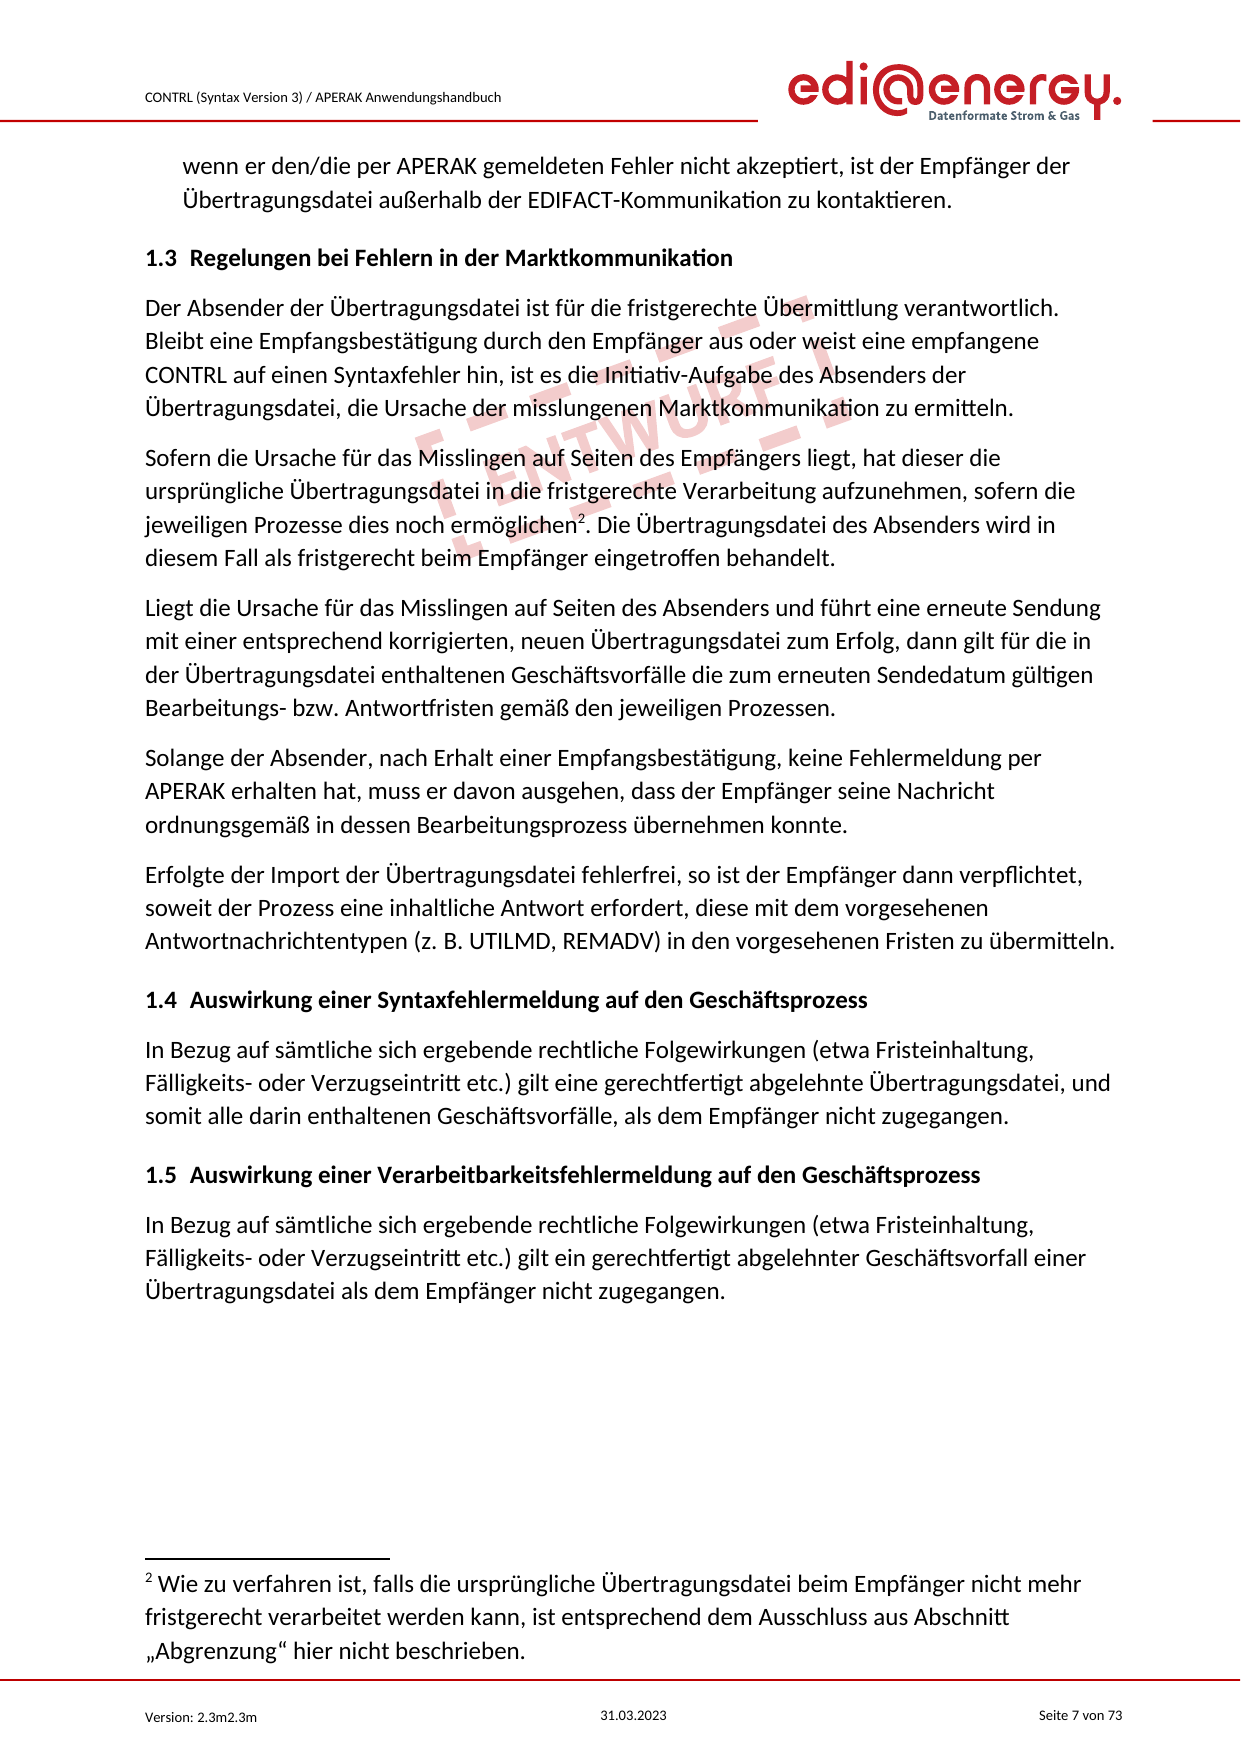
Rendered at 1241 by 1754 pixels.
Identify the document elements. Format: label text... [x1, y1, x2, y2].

text In Bezug auf sämtliche sich ergebende rechtliche Folgewirkungen (etwa Fristeinhaltung, Fälligkeits- oder Verzugseintritt etc.) gilt eine gerechtfertigt abgelehnte Übertragungsdatei, und somit alle darin enthaltenen Geschäftsvorfälle, als dem Empfänger nicht zugegangen. [145, 1031, 1122, 1131]
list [145, 148, 1122, 214]
subtitle Auswirkung einer Syntaxfehlermeldung auf den Geschäftsprozess [145, 981, 1122, 1014]
subtitle Regelungen bei Fehlern in der Marktkommunikation [145, 239, 1122, 273]
text Solange der Absender, nach Erhalt einer Empfangsbestätigung, keine Fehlermeldung per APERAK erhalten hat, muss er davon ausgehen, dass der Empfänger seine Nachricht ordnungsgemäß in dessen Bearbeitungsprozess übernehmen konnte. [145, 739, 1122, 839]
text Der Absender der Übertragungsdatei ist für die fristgerechte Übermittlung verantwortlich. Bleibt eine Empfangsbestätigung durch den Empfänger aus oder weist eine empfangene CONTRL auf einen Syntaxfehler hin, ist es die Initiativ-Aufgabe des Absenders der Übertragungsdatei, die Ursache der misslungenen Marktkommunikation zu ermitteln. [145, 289, 1122, 423]
text Liegt die Ursache für das Misslingen auf Seiten des Absenders und führt eine erneute Sendung mit einer entsprechend korrigierten, neuen Übertragungsdatei zum Erfolg, dann gilt für die in der Übertragungsdatei enthaltenen Geschäftsvorfälle die zum erneuten Sendedatum gültigen Bearbeitungs- bzw. Antwortfristen gemäß den jeweiligen Prozessen. [145, 589, 1122, 723]
text Erfolgte der Import der Übertragungsdatei fehlerfrei, so ist der Empfänger dann verpflichtet, soweit der Prozess eine inhaltliche Antwort erfordert, diese mit dem vorgesehenen Antwortnachrichtentypen (z. B. UTILMD, REMADV) in den vorgesehenen Fristen zu übermitteln. [145, 856, 1122, 956]
subtitle Auswirkung einer Verarbeitbarkeitsfehlermeldung auf den Geschäftsprozess [145, 1156, 1122, 1189]
text In Bezug auf sämtliche sich ergebende rechtliche Folgewirkungen (etwa Fristeinhaltung, Fälligkeits- oder Verzugseintritt etc.) gilt ein gerechtfertigt abgelehnter Geschäftsvorfall einer Übertragungsdatei als dem Empfänger nicht zugegangen. [145, 1206, 1122, 1306]
text Sofern die Ursache für das Misslingen auf Seiten des Empfängers liegt, hat dieser die ursprüngliche Übertragungsdatei in die fristgerechte Verarbeitung aufzunehmen, sofern die jeweiligen Prozesse dies noch ermöglichen. Die Übertragungsdatei des Absenders wird in diesem Fall als fristgerecht beim Empfänger eingetroffen behandelt. [145, 439, 1122, 573]
